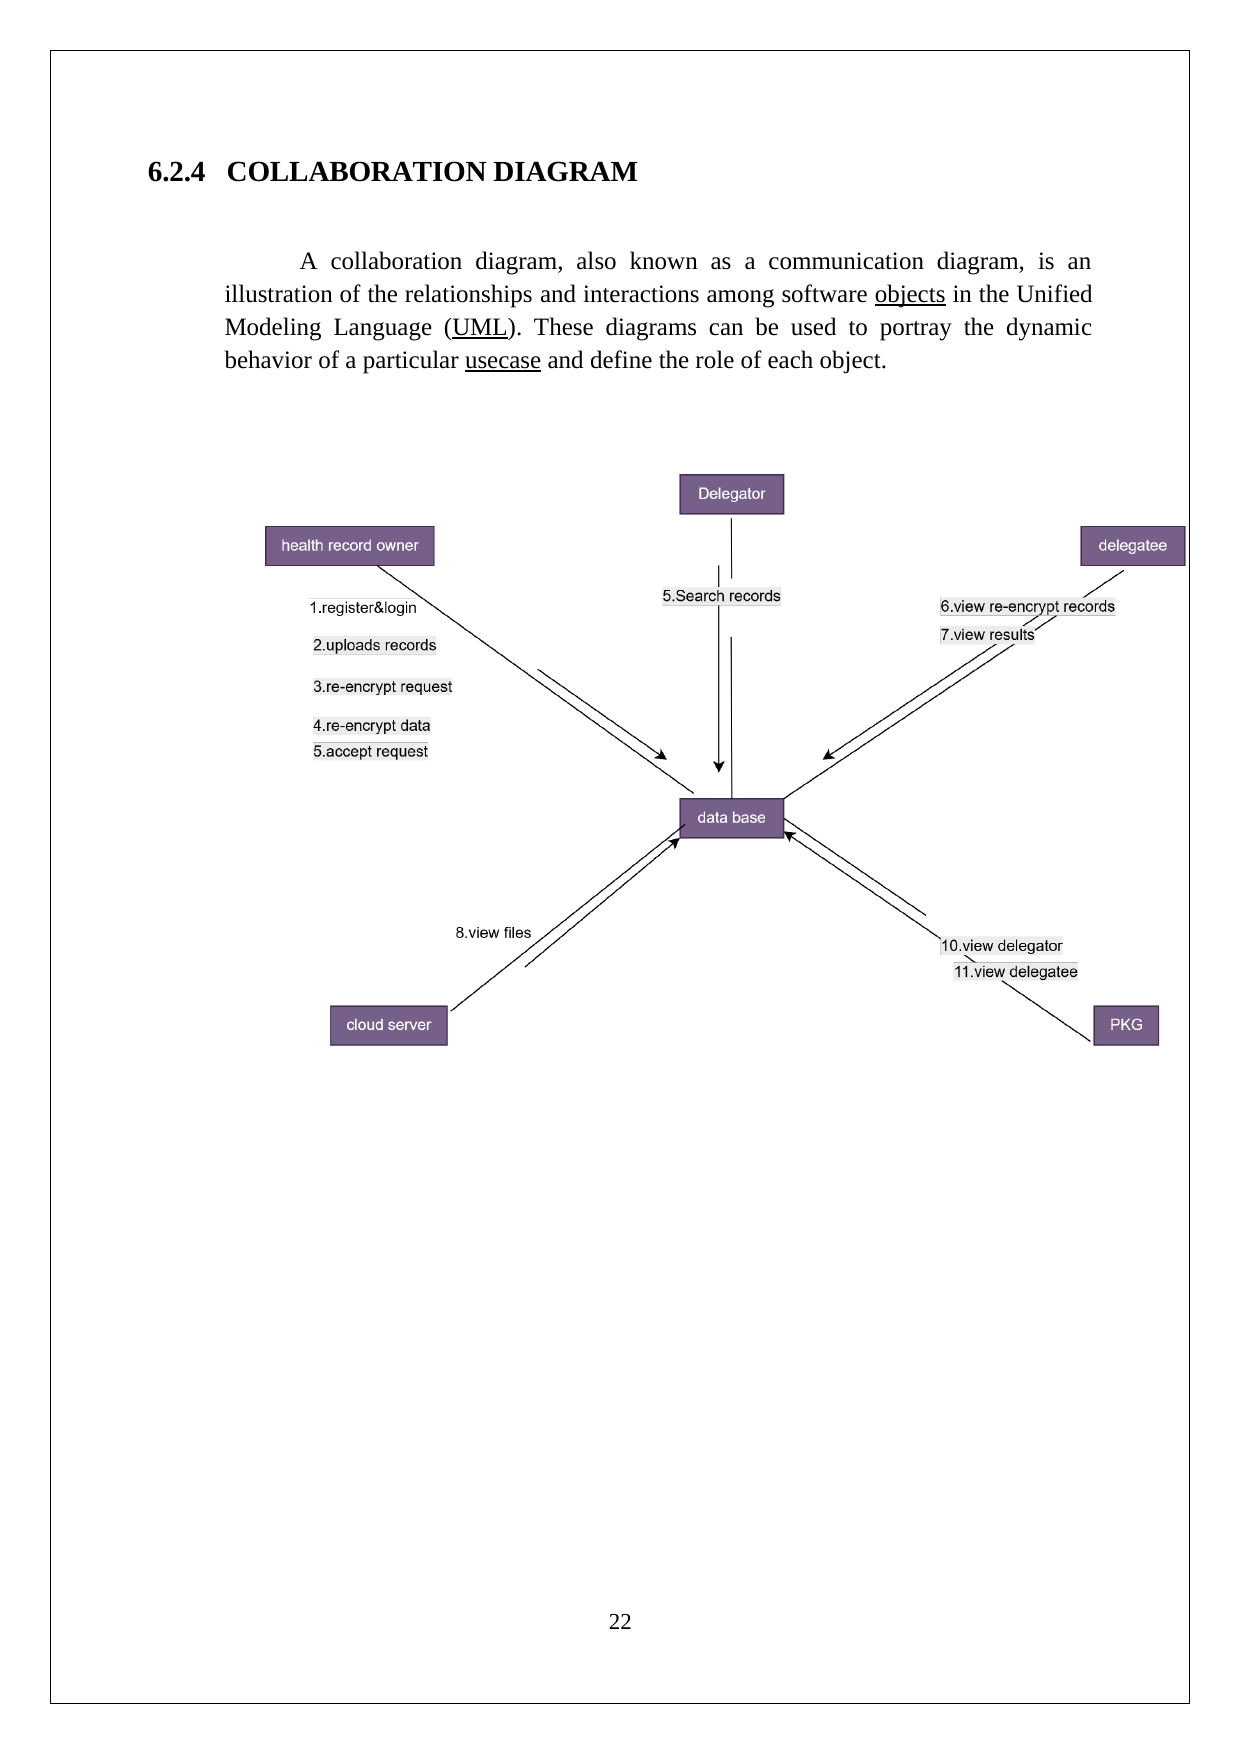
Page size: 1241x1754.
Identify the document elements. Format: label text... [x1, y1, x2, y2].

subtitle COLLABORATION DIAGRAM [148, 154, 1093, 187]
text A collaboration diagram, also known as a communication diagram, is an illustration of the relationships and interactions among software objects in the Unified Modeling Language (UML). These diagrams can be used to portray the dynamic behavior of a particular usecase and define the role of each object. [224, 246, 1093, 374]
picture [252, 462, 1189, 1066]
picture [1190, 462, 1198, 1066]
